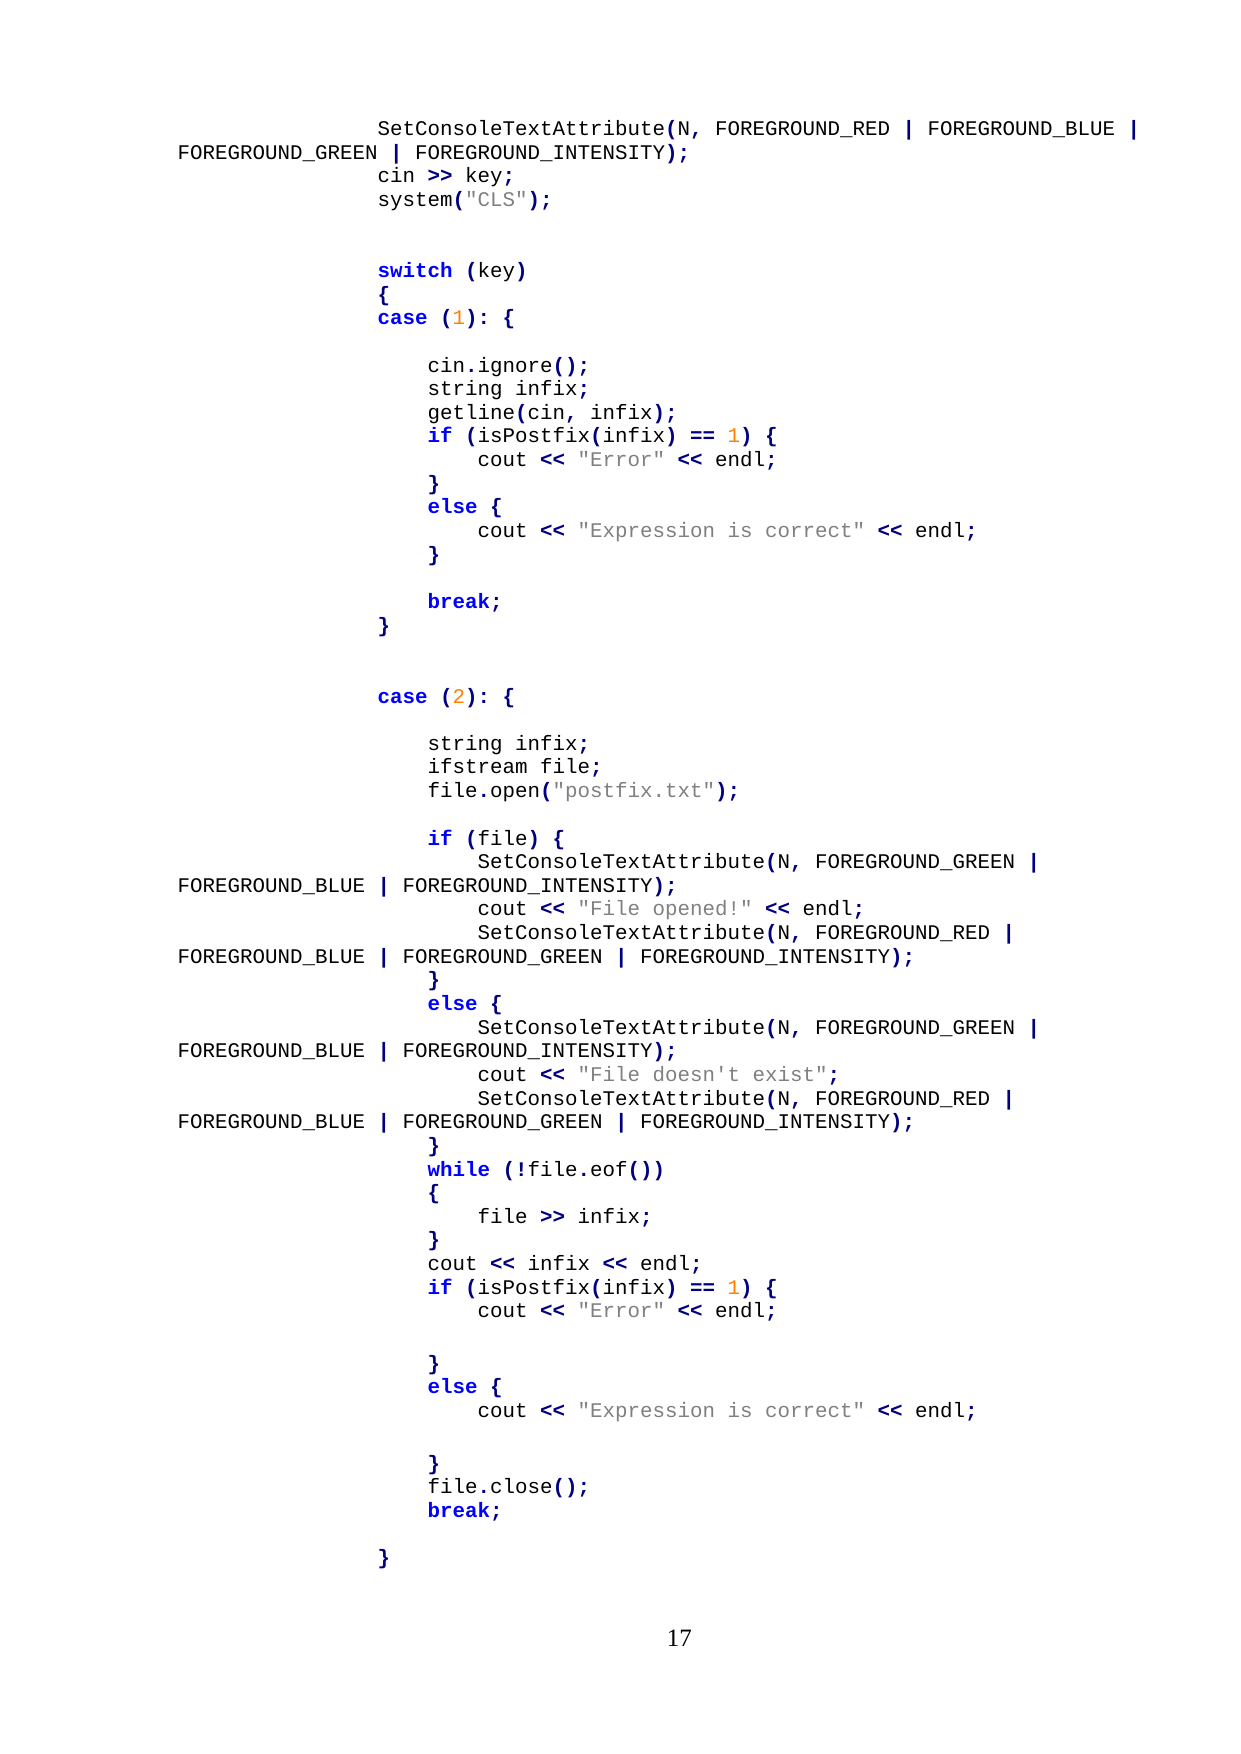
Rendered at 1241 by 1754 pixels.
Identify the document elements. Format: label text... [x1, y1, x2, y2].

text if (isPostfix(infix) == 1) { [177, 426, 1181, 449]
text file.open("postfix.txt"); [177, 780, 1181, 804]
text } [177, 1452, 1181, 1476]
text cout << "File opened!" << endl; [177, 898, 1181, 922]
text case (2): { [177, 686, 1181, 709]
text } [177, 1135, 1181, 1158]
text { [177, 1182, 1181, 1206]
text cout << "Expression is correct" << endl; [177, 520, 1181, 544]
text SetConsoleTextAttribute(N, FOREGROUND_RED | FOREGROUND_BLUE | FOREGROUND_GREEN | FOREGROUND_INTENSITY); [177, 1088, 1181, 1135]
text SetConsoleTextAttribute(N, FOREGROUND_RED | FOREGROUND_BLUE | FOREGROUND_GREEN | FOREGROUND_INTENSITY); [177, 922, 1181, 969]
text cout << "Error" << endl; [177, 449, 1181, 473]
text cout << infix << endl; [177, 1253, 1181, 1277]
text string infix; [177, 378, 1181, 402]
text else { [177, 1376, 1181, 1400]
text } [177, 473, 1181, 496]
text case (1): { [177, 307, 1181, 331]
text } [177, 1547, 1181, 1571]
text cin >> key; [177, 165, 1181, 189]
text system("CLS"); [177, 189, 1181, 213]
text cout << "File doesn't exist"; [177, 1064, 1181, 1088]
text else { [177, 496, 1181, 520]
text getline(cin, infix); [177, 402, 1181, 426]
text } [177, 1353, 1181, 1376]
text } [177, 544, 1181, 567]
text string infix; [177, 733, 1181, 757]
text } [177, 969, 1181, 993]
text switch (key) [177, 260, 1181, 284]
text break; [177, 591, 1181, 615]
text if (file) { [177, 827, 1181, 851]
text break; [177, 1500, 1181, 1523]
text cout << "Expression is correct" << endl; [177, 1400, 1181, 1424]
text else { [177, 993, 1181, 1017]
text if (isPostfix(infix) == 1) { [177, 1277, 1181, 1300]
text file >> infix; [177, 1206, 1181, 1229]
text { [177, 284, 1181, 307]
text while (!file.eof()) [177, 1158, 1181, 1182]
text file.close(); [177, 1476, 1181, 1500]
text SetConsoleTextAttribute(N, FOREGROUND_GREEN | FOREGROUND_BLUE | FOREGROUND_INTENSITY); [177, 851, 1181, 898]
text SetConsoleTextAttribute(N, FOREGROUND_GREEN | FOREGROUND_BLUE | FOREGROUND_INTENSITY); [177, 1017, 1181, 1064]
text } [177, 615, 1181, 638]
text SetConsoleTextAttribute(N, FOREGROUND_RED | FOREGROUND_BLUE | FOREGROUND_GREEN | FOREGROUND_INTENSITY); [177, 118, 1181, 165]
text } [177, 1229, 1181, 1253]
text ifstream file; [177, 757, 1181, 780]
text cout << "Error" << endl; [177, 1300, 1181, 1324]
text cin.ignore(); [177, 354, 1181, 378]
